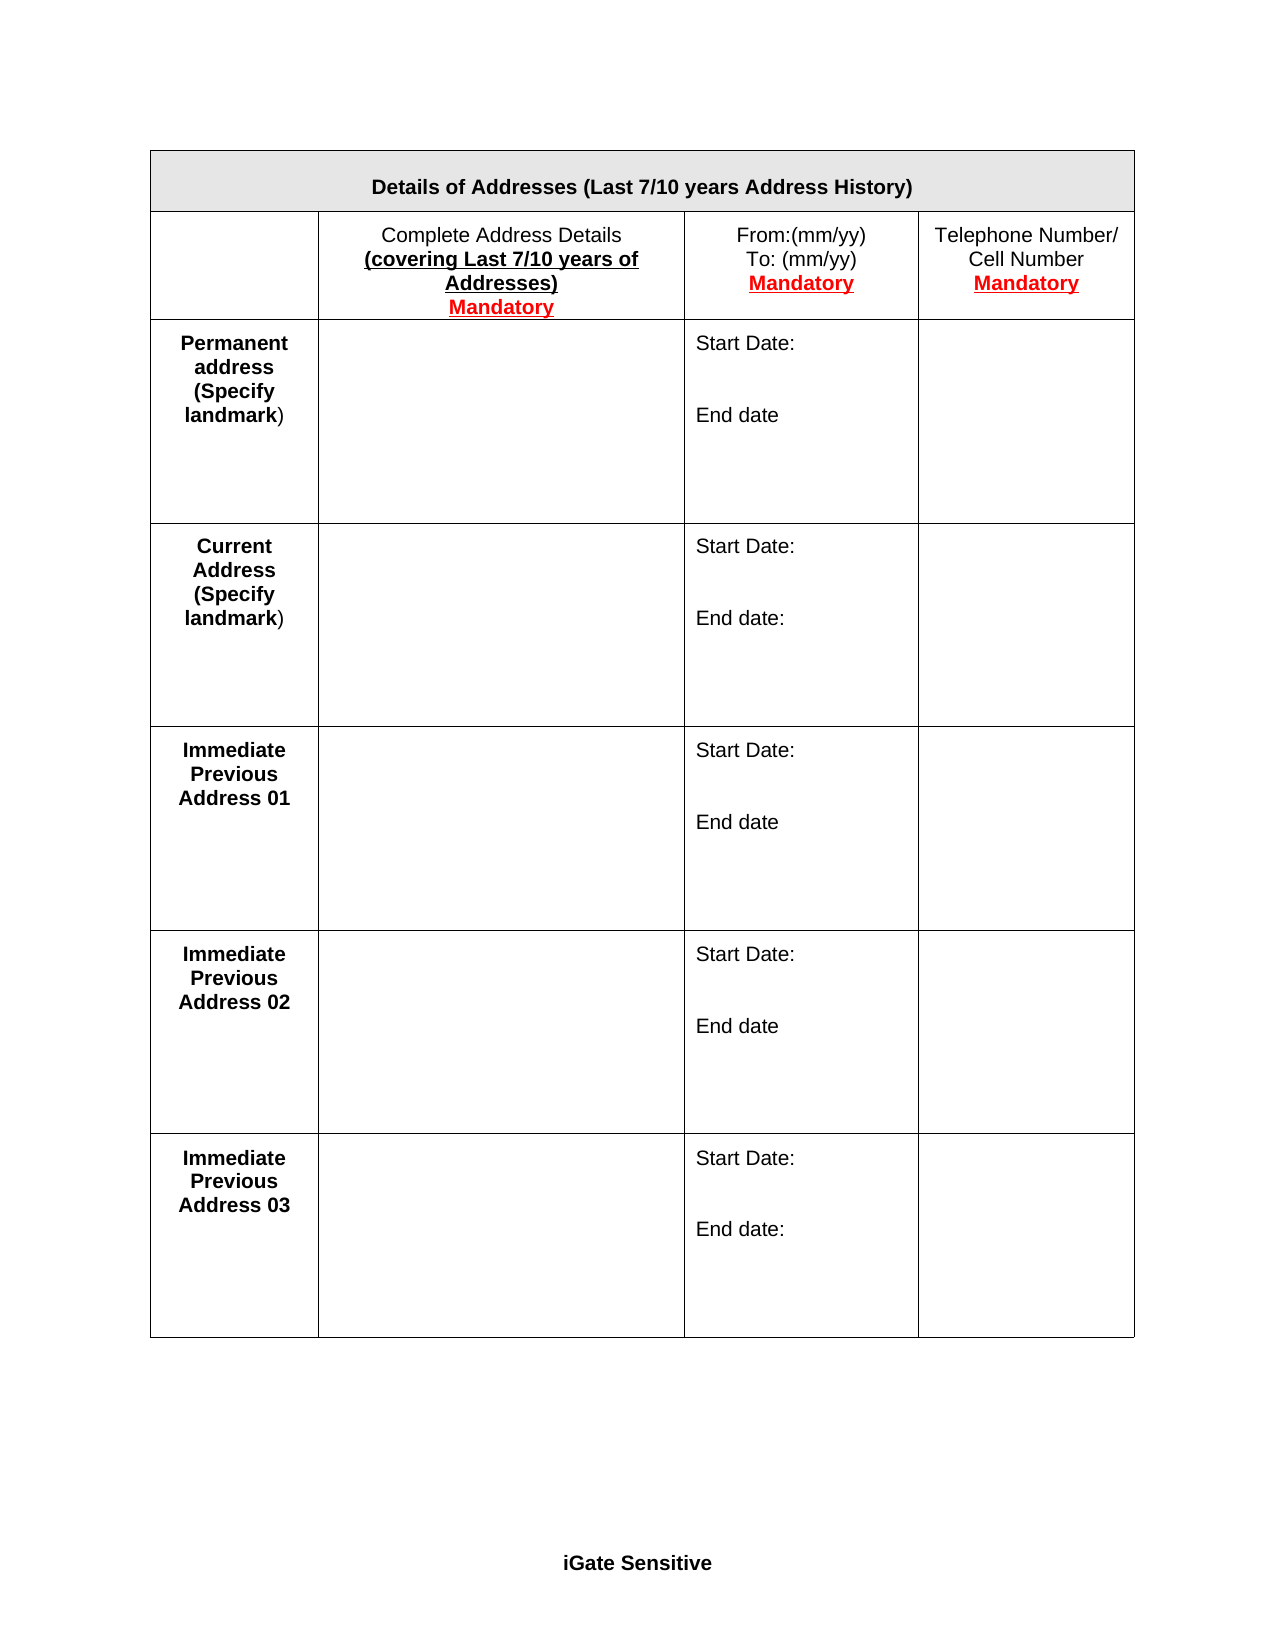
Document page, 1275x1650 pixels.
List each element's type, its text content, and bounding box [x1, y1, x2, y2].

table_cell Start Date: End date: [685, 524, 918, 726]
table_cell [919, 727, 1134, 930]
table_cell Start Date: End date: [685, 1134, 918, 1337]
table_cell [319, 727, 684, 930]
table_cell Current Address (Specify landmark) [151, 524, 318, 726]
table_cell Immediate Previous Address 03 [151, 1134, 318, 1337]
table_header Details of Addresses (Last 7/10 years Address History) [151, 151, 1134, 211]
table_cell [319, 931, 684, 1133]
table_cell Complete Address Details (covering Last 7/10 years of Addresses) Mandatory [319, 212, 684, 319]
table_cell [319, 320, 684, 522]
table_cell Start Date: End date [685, 320, 918, 522]
table_cell From:(mm/yy) To: (mm/yy) Mandatory [685, 212, 918, 319]
table_cell Immediate Previous Address 02 [151, 931, 318, 1133]
table_cell [151, 212, 318, 319]
table_cell Permanent address (Specify landmark) [151, 320, 318, 522]
table_cell [319, 524, 684, 726]
table_cell [319, 1134, 684, 1337]
table_cell Start Date: End date [685, 727, 918, 930]
table_cell Immediate Previous Address 01 [151, 727, 318, 930]
table_cell [919, 1134, 1134, 1337]
table_cell [919, 931, 1134, 1133]
table_cell Start Date: End date [685, 931, 918, 1133]
table_cell [919, 320, 1134, 522]
table_cell [919, 524, 1134, 726]
table_cell Telephone Number/ Cell Number Mandatory [919, 212, 1134, 319]
